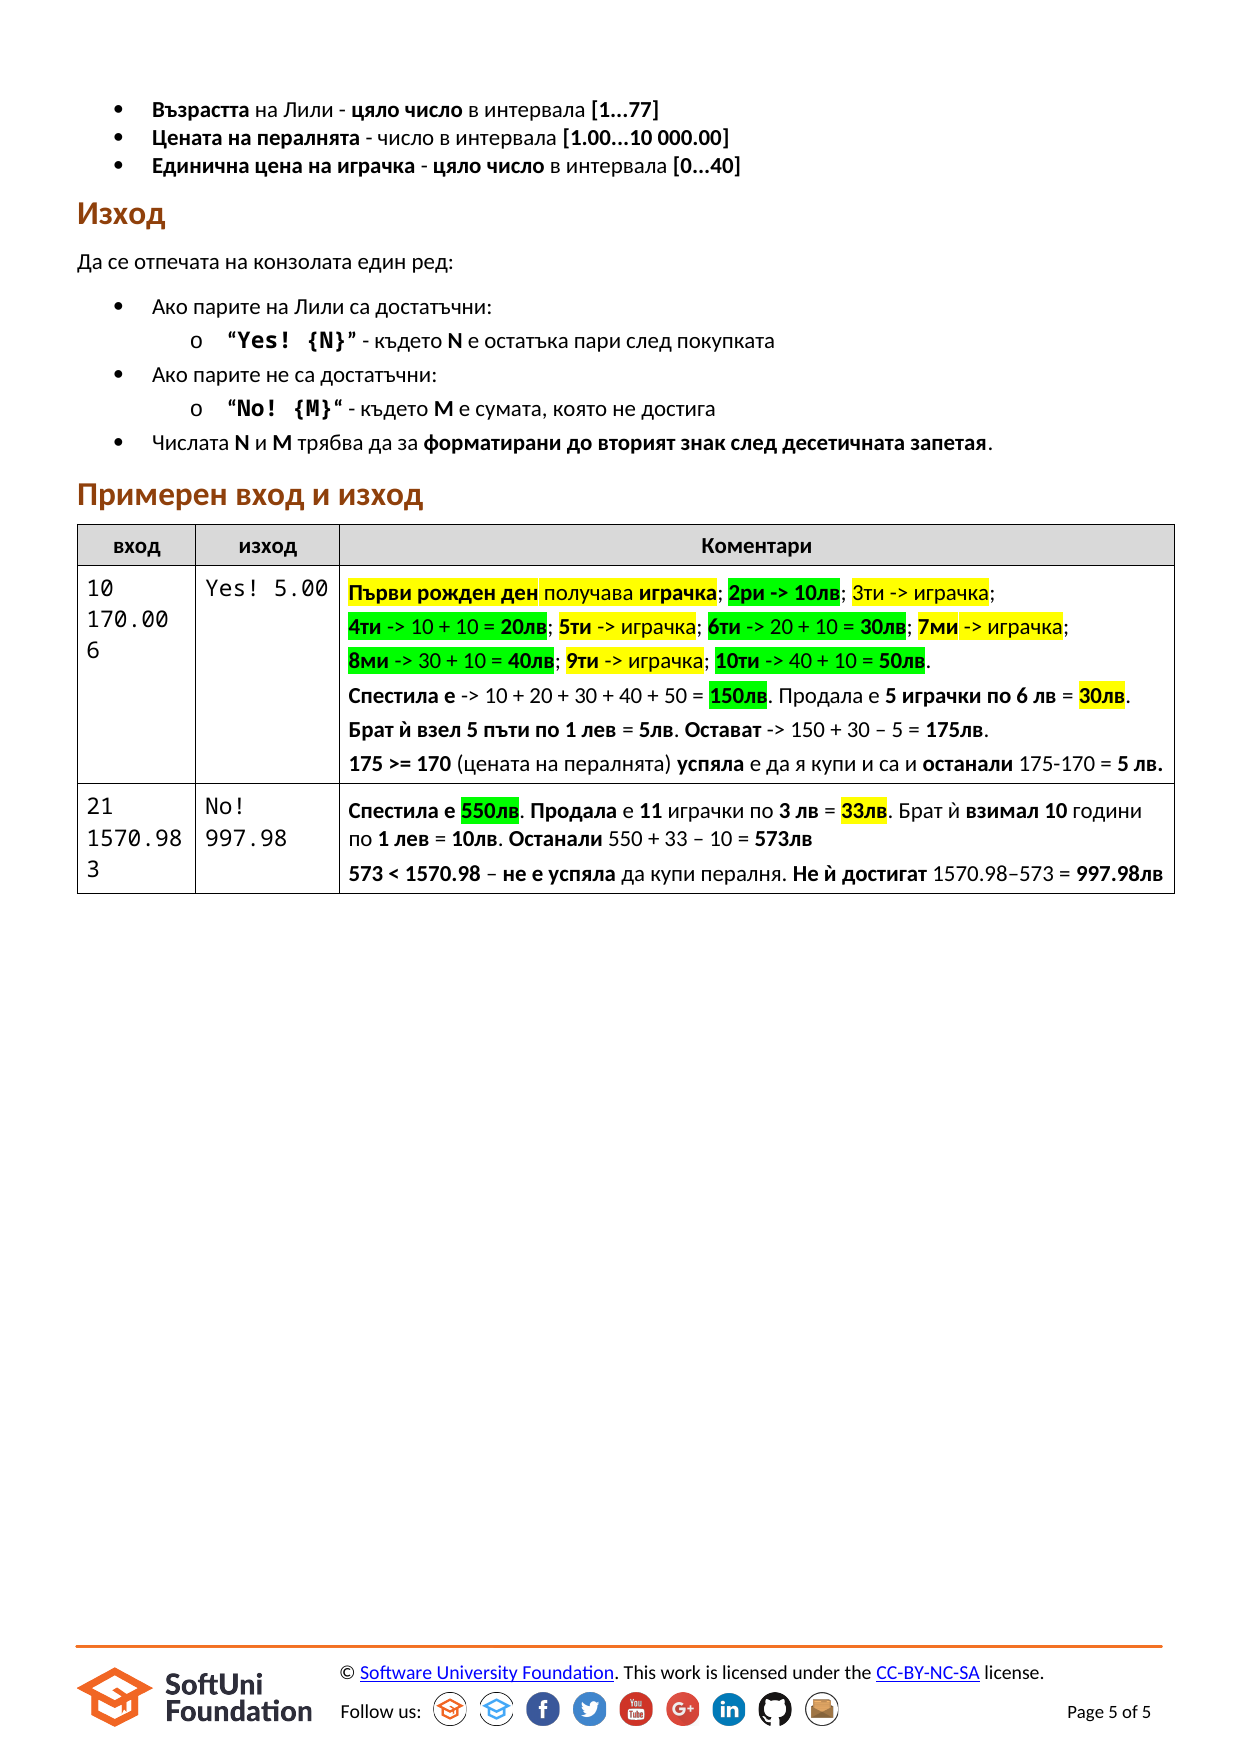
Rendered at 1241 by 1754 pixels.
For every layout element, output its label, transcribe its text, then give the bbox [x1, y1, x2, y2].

table_header Коментари [340, 525, 1174, 565]
list Цената на пералнята - число в интервала [1.00...10 000.00] [114, 123, 1163, 151]
subtitle Изход [77, 192, 1163, 233]
picture [76, 1667, 312, 1727]
table_cell 10 170.00 6 [78, 566, 195, 783]
picture [433, 1692, 467, 1726]
table_cell Първи рожден ден получава играчка; 2ри -> 10лв; 3ти -> играчка; 4ти -> 10 + 10 = 20лв; 5ти -> играчка; 6ти -> 20 + 10 = 30лв; 7ми -> играчка; 8ми -> 30 + 10 = 40лв; 9ти -> играчка; 10ти -> 40 + 10 = 50лв. Спестила е -> 10 + 20 + 30 + 40 + 50 = 150лв. Продала е 5 играчки по 6 лв = 30лв. Брат ѝ взел 5 пъти по 1 лев = 5лв. Остават -> 150 + 30 – 5 = 175лв. 175 >= 170 (цената на пералнята) успяла е да я купи и са и останали 175-170 = 5 лв. [340, 566, 1174, 783]
list Ако парите не са достатъчни: [114, 360, 1163, 388]
list Ако парите на Лили са достатъчни: [114, 292, 1163, 320]
table_cell Спестила е 550лв. Продала е 11 играчки по 3 лв = 33лв. Брат ѝ взимал 10 години по 1 лев = 10лв. Останали 550 + 33 – 10 = 573лв 573 < 1570.98 – не е успяла да купи пералня. Не ѝ достигат 1570.98–573 = 997.98лв [340, 784, 1174, 893]
subtitle Примерен вход и изход [77, 473, 1163, 514]
picture [712, 1716, 722, 1726]
text Да се отпечата на конзолата един ред: [77, 247, 1163, 275]
picture [736, 1693, 746, 1703]
picture [758, 1692, 792, 1726]
table_header вход [78, 525, 195, 565]
picture [736, 1716, 746, 1726]
list “Yes! {N}” - където N е остатъка пари след покупката [189, 324, 1163, 355]
list “No! {М}“ - където M е сумата, която не достига [189, 392, 1163, 423]
list Възрастта на Лили - цяло число в интервала [1...77] [114, 95, 1163, 123]
list Числата N и M трябва да за форматирани до вторият знак след десетичната запетая. [114, 428, 1163, 456]
picture [573, 1692, 607, 1726]
table_cell Yes! 5.00 [196, 566, 339, 783]
picture [666, 1692, 700, 1726]
table_header изход [196, 525, 339, 565]
table_cell 21 1570.98 3 [78, 784, 195, 893]
picture [805, 1692, 839, 1726]
list Единична цена на играчка - цяло число в интервала [0...40] [114, 151, 1163, 179]
picture [526, 1692, 560, 1726]
picture [727, 1707, 738, 1717]
picture [480, 1692, 513, 1726]
picture [619, 1692, 653, 1726]
picture [712, 1693, 722, 1703]
table_cell No! 997.98 [196, 784, 339, 893]
